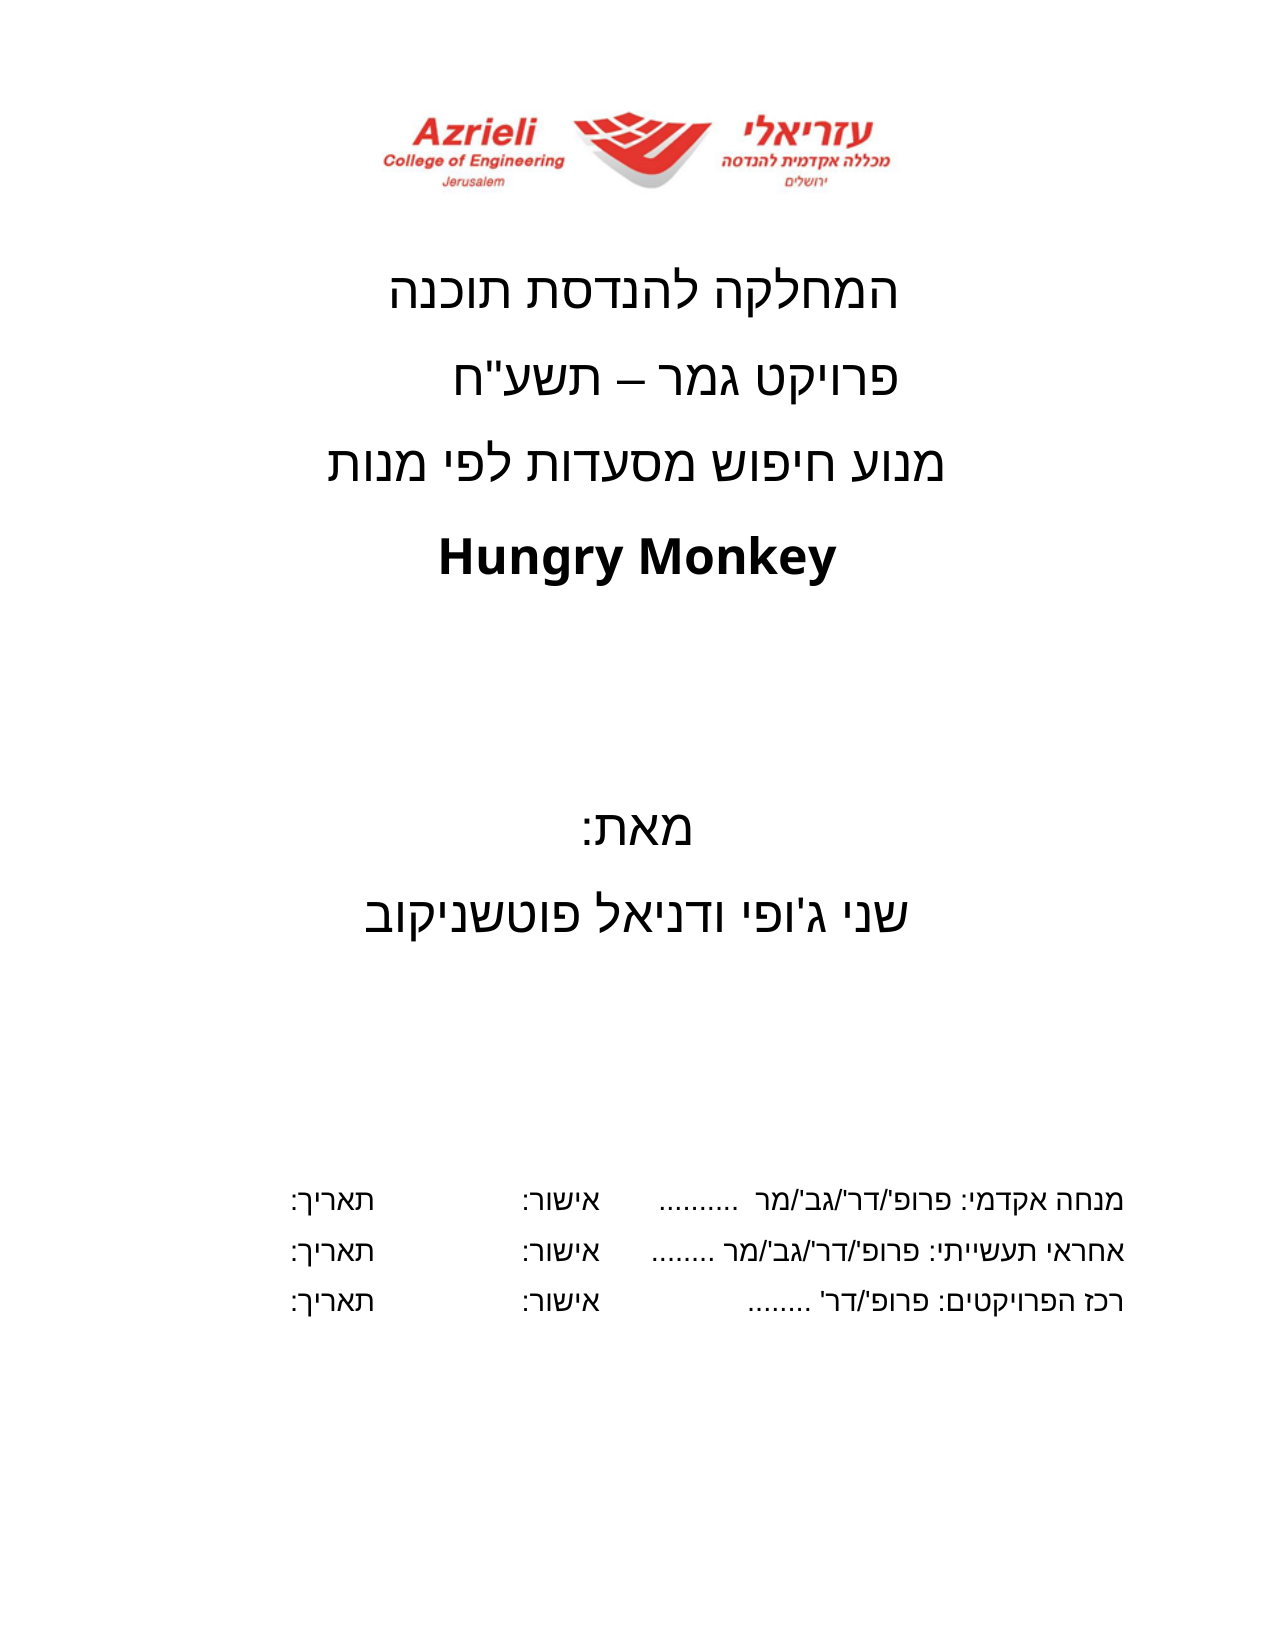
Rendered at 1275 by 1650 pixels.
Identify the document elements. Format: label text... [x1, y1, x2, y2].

text שני ג'ופי ודניאל פוטשניקוב [150, 885, 1125, 943]
text פרויקט גמר – תשע"ח [150, 348, 900, 406]
text המחלקה להנדסת תוכנה [150, 262, 975, 319]
text רכז הפרויקטים: פרופ'/דר' ........ אישור: תאריך: [150, 1284, 1125, 1317]
text אחראי תעשייתי: פרופ'/דר'/גב'/מר ........ אישור: תאריך: [150, 1234, 1125, 1267]
text Hungry Monkey [150, 521, 1125, 589]
text מאת: [150, 799, 1125, 856]
text מנוע חיפוש מסעדות לפי מנות [150, 434, 1125, 492]
text מנחה אקדמי: פרופ'/דר'/גב'/מר .......... אישור: תאריך: [150, 1183, 1125, 1217]
picture [150, 60, 1125, 210]
